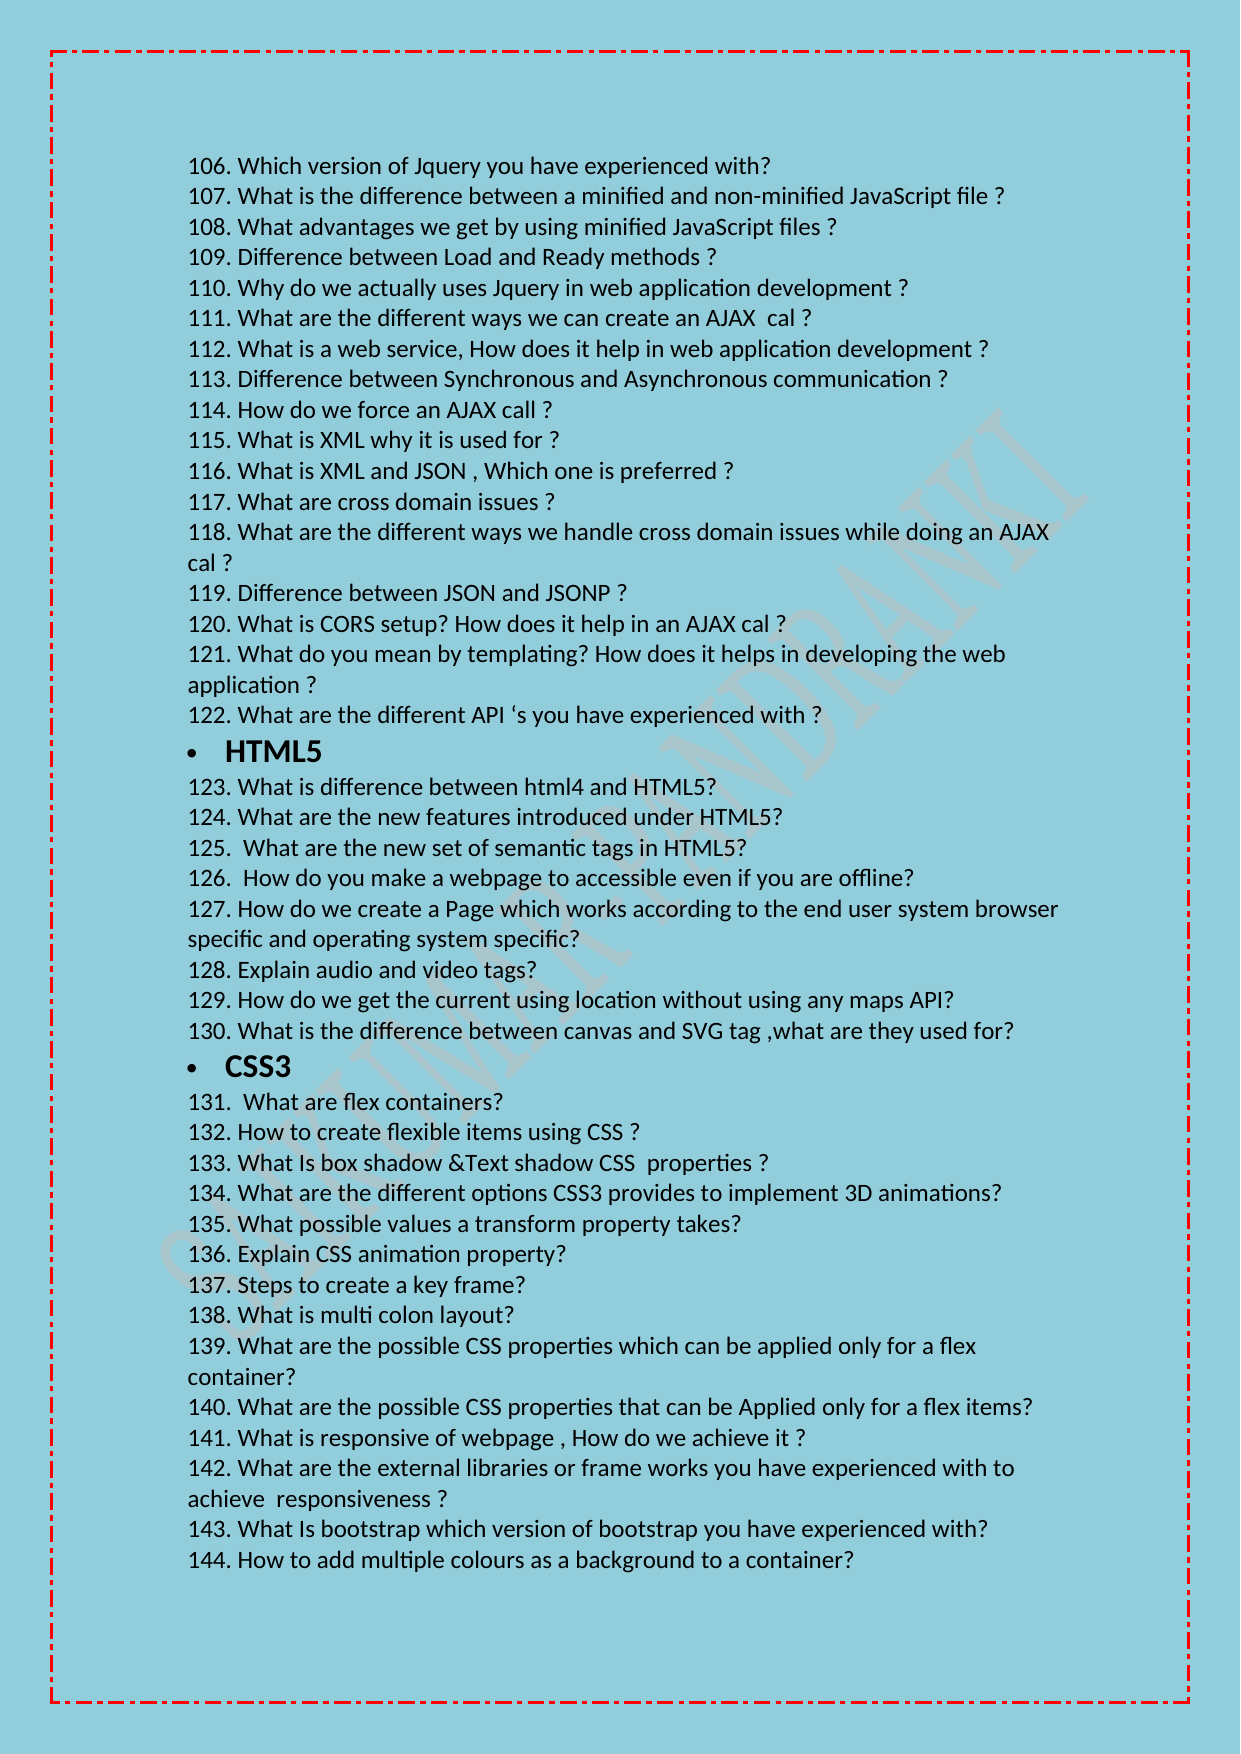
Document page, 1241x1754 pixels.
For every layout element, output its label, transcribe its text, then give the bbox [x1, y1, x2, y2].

text 131. What are flex containers? [187, 1086, 1090, 1117]
text 114. How do we force an AJAX call ? [187, 394, 1090, 425]
text 111. What are the different ways we can create an AJAX cal ? [187, 303, 1090, 333]
list HTML5 [187, 730, 1090, 771]
text 108. What advantages we get by using minified JavaScript files ? [187, 211, 1090, 242]
text 122. What are the different API ‘s you have experienced with ? [187, 699, 1090, 730]
text 126. How do you make a webpage to accessible even if you are offline? [187, 862, 1090, 893]
list CSS3 [187, 1045, 1090, 1086]
text 118. What are the different ways we handle cross domain issues while doing an AJAX cal ? [187, 516, 1090, 577]
text 121. What do you mean by templating? How does it helps in developing the web application ? [187, 638, 1090, 699]
text 144. How to add multiple colours as a background to a container? [187, 1544, 1090, 1574]
text 119. Difference between JSON and JSONP ? [187, 577, 1090, 608]
text 135. What possible values a transform property takes? [187, 1208, 1090, 1239]
text 106. Which version of Jquery you have experienced with? [187, 150, 1090, 181]
text 109. Difference between Load and Ready methods ? [187, 242, 1090, 272]
text 120. What is CORS setup? How does it help in an AJAX cal ? [187, 608, 1090, 638]
text 136. Explain CSS animation property? [187, 1239, 1090, 1269]
text 141. What is responsive of webpage , How do we achieve it ? [187, 1422, 1090, 1452]
text 133. What Is box shadow &Text shadow CSS properties ? [187, 1147, 1090, 1178]
text 117. What are cross domain issues ? [187, 486, 1090, 516]
text 127. How do we create a Page which works according to the end user system browser specific and operating system specific? [187, 893, 1090, 954]
text 107. What is the difference between a minified and non-minified JavaScript file ? [187, 181, 1090, 211]
text 128. Explain audio and video tags? [187, 954, 1090, 984]
text 123. What is difference between html4 and HTML5? [187, 771, 1090, 801]
text 129. How do we get the current using location without using any maps API? [187, 984, 1090, 1015]
text 124. What are the new features introduced under HTML5? [187, 801, 1090, 832]
text 138. What is multi colon layout? [187, 1300, 1090, 1330]
text 113. Difference between Synchronous and Asynchronous communication ? [187, 364, 1090, 394]
text 142. What are the external libraries or frame works you have experienced with to achieve responsiveness ? [187, 1452, 1090, 1513]
text 115. What is XML why it is used for ? [187, 425, 1090, 455]
text 132. How to create flexible items using CSS ? [187, 1117, 1090, 1147]
text 143. What Is bootstrap which version of bootstrap you have experienced with? [187, 1513, 1090, 1544]
text 134. What are the different options CSS3 provides to implement 3D animations? [187, 1178, 1090, 1208]
text 130. What is the difference between canvas and SVG tag ,what are they used for? [187, 1015, 1090, 1045]
text 110. Why do we actually uses Jquery in web application development ? [187, 272, 1090, 303]
text 137. Steps to create a key frame? [187, 1269, 1090, 1300]
text 112. What is a web service, How does it help in web application development ? [187, 333, 1090, 364]
text 116. What is XML and JSON , Which one is preferred ? [187, 455, 1090, 486]
text 125. What are the new set of semantic tags in HTML5? [187, 832, 1090, 862]
text 139. What are the possible CSS properties which can be applied only for a flex container? [187, 1330, 1090, 1391]
text 140. What are the possible CSS properties that can be Applied only for a flex items? [187, 1391, 1090, 1422]
